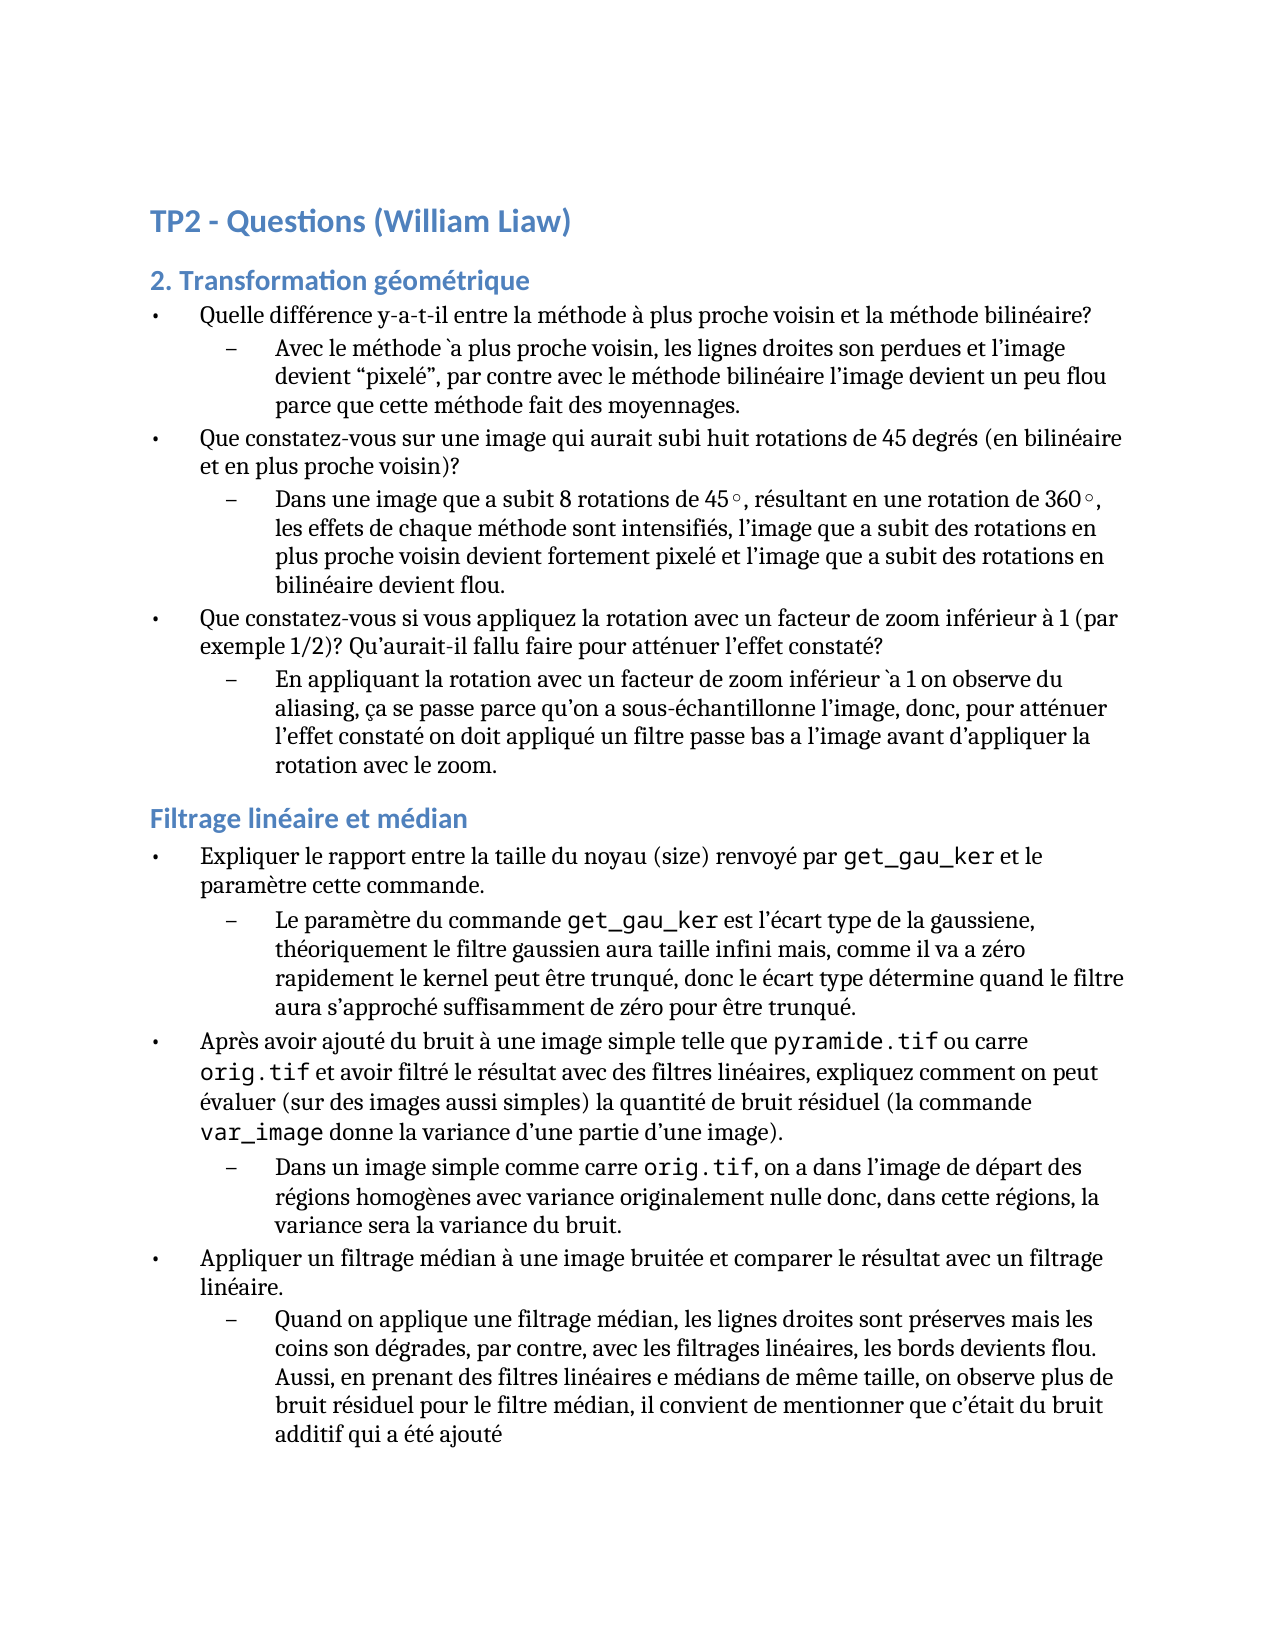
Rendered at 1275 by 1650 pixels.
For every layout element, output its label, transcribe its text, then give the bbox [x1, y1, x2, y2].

list Expliquer le rapport entre la taille du noyau (size) renvoyé par get_gau_ker et le paramètre cette commande. [150, 840, 1125, 900]
list Appliquer un filtrage médian à une image bruitée et comparer le résultat avec un filtrage linéaire. [150, 1244, 1125, 1301]
list Après avoir ajouté du bruit à une image simple telle que pyramide.tif ou carre orig.tif et avoir filtré le résultat avec des filtres linéaires, expliquez comment on peut évaluer (sur des images aussi simples) la quantité de bruit résiduel (la commande var_image donne la variance d’une partie d’une image). [150, 1025, 1125, 1147]
list Quand on applique une filtrage médian, les lignes droites sont préserves mais les coins son dégrades, par contre, avec les filtrages linéaires, les bords devients flou. Aussi, en prenant des filtres linéaires e médians de même taille, on observe plus de bruit résiduel pour le filtre médian, il convient de mentionner que c’était du bruit additif qui a été ajouté [225, 1305, 1125, 1449]
list Avec le méthode `a plus proche voisin, les lignes droites son perdues et l’image devient “pixelé”, par contre avec le méthode bilinéaire l’image devient un peu flou parce que cette méthode fait des moyennages. [225, 333, 1125, 420]
list En appliquant la rotation avec un facteur de zoom inférieur `a 1 on observe du aliasing, ça se passe parce qu’on a sous-échantillonne l’image, donc, pour atténuer l’effet constaté on doit appliqué un filtre passe bas a l’image avant d’appliquer la rotation avec le zoom. [225, 665, 1125, 780]
subtitle 2. Transformation géométrique [150, 262, 1125, 297]
list Que constatez-vous sur une image qui aurait subi huit rotations de 45 degrés (en bilinéaire et en plus proche voisin)? [150, 423, 1125, 481]
list Que constatez-vous si vous appliquez la rotation avec un facteur de zoom inférieur à 1 (par exemple 1/2)? Qu’aurait-il fallu faire pour atténuer l’effet constaté? [150, 603, 1125, 661]
subtitle TP2 - Questions (William Liaw) [150, 200, 1125, 241]
list Quelle différence y-a-t-il entre la méthode à plus proche voisin et la méthode bilinéaire? [150, 301, 1125, 330]
list Le paramètre du commande get_gau_ker est l’écart type de la gaussiene, théoriquement le filtre gaussien aura taille infini mais, comme il va a zéro rapidement le kernel peut être trunqué, donc le écart type détermine quand le filtre aura s’approché suffisamment de zéro pour être trunqué. [225, 904, 1125, 1021]
subtitle Filtrage linéaire et médian [150, 801, 1125, 836]
list Dans une image que a subit 8 rotations de 45◦, résultant en une rotation de 360◦, les effets de chaque méthode sont intensifiés, l’image que a subit des rotations en plus proche voisin devient fortement pixelé et l’image que a subit des rotations en bilinéaire devient flou. [225, 485, 1125, 600]
list Dans un image simple comme carre orig.tif, on a dans l’image de départ des régions homogènes avec variance originalement nulle donc, dans cette régions, la variance sera la variance du bruit. [225, 1151, 1125, 1240]
